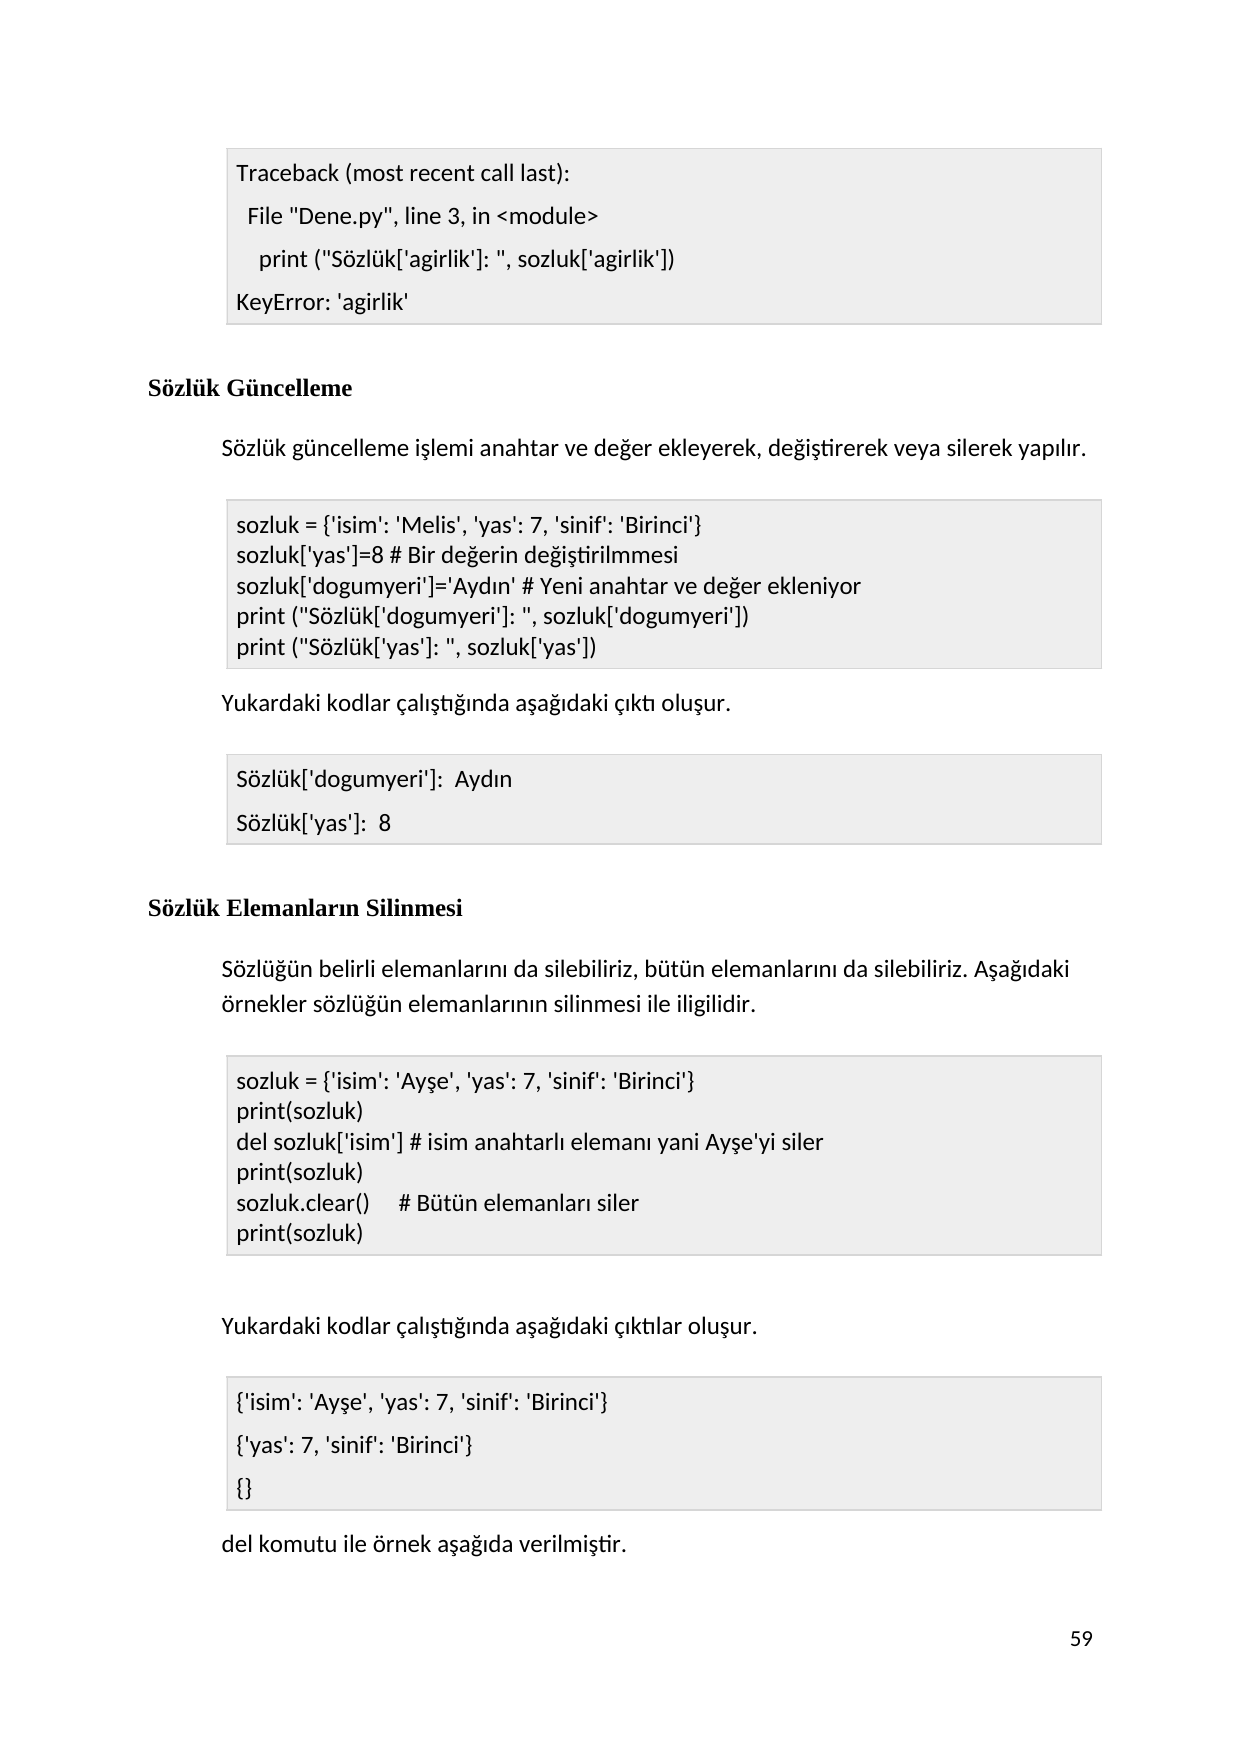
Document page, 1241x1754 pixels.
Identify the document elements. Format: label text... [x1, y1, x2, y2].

text Yukardaki kodlar çalıştığında aşağıdaki çıktılar oluşur. [221, 1304, 1093, 1340]
text Yukardaki kodlar çalıştığında aşağıdaki çıktı oluşur. [221, 682, 1093, 718]
text Sözlük güncelleme işlemi anahtar ve değer ekleyerek, değiştirerek veya silerek yapılır. [221, 427, 1093, 463]
text del komutu ile örnek aşağıda verilmiştir. [221, 1523, 1093, 1559]
text KeyError: 'agirlik' [228, 277, 1101, 323]
text {'isim': 'Ayşe', 'yas': 7, 'sinif': 'Birinci'} [228, 1378, 1101, 1417]
text {} [228, 1462, 1101, 1509]
text Sözlük Elemanların Silinmesi [148, 893, 1093, 922]
text Sözlük['dogumyeri']: Aydın [228, 755, 1101, 794]
text Sözlüğün belirli elemanlarını da silebiliriz, bütün elemanlarını da silebiliriz. Aşağıdaki örnekler sözlüğün elemanlarının silinmesi ile iligilidir. [221, 947, 1093, 1019]
text Traceback (most recent call last): [228, 149, 1101, 188]
text sozluk = {'isim': 'Melis', 'yas': 7, 'sinif': 'Birinci'} sozluk['yas']=8 # Bir değerin değiştirilmmesi sozluk['dogumyeri']='Aydın' # Yeni anahtar ve değer ekleniyor print ("Sözlük['dogumyeri']: ", sozluk['dogumyeri']) print ("Sözlük['yas']: ", sozluk['yas']) [228, 501, 1101, 668]
text sozluk = {'isim': 'Ayşe', 'yas': 7, 'sinif': 'Birinci'} print(sozluk) del sozluk['isim'] # isim anahtarlı elemanı yani Ayşe'yi siler print(sozluk) sozluk.clear() # Bütün elemanları siler print(sozluk) [228, 1057, 1101, 1254]
text print ("Sözlük['agirlik']: ", sozluk['agirlik']) [228, 234, 1101, 274]
text Sözlük Güncelleme [148, 373, 1093, 402]
text Sözlük['yas']: 8 [228, 797, 1101, 843]
text {'yas': 7, 'sinif': 'Birinci'} [228, 1419, 1101, 1460]
text File "Dene.py", line 3, in <module> [228, 191, 1101, 231]
